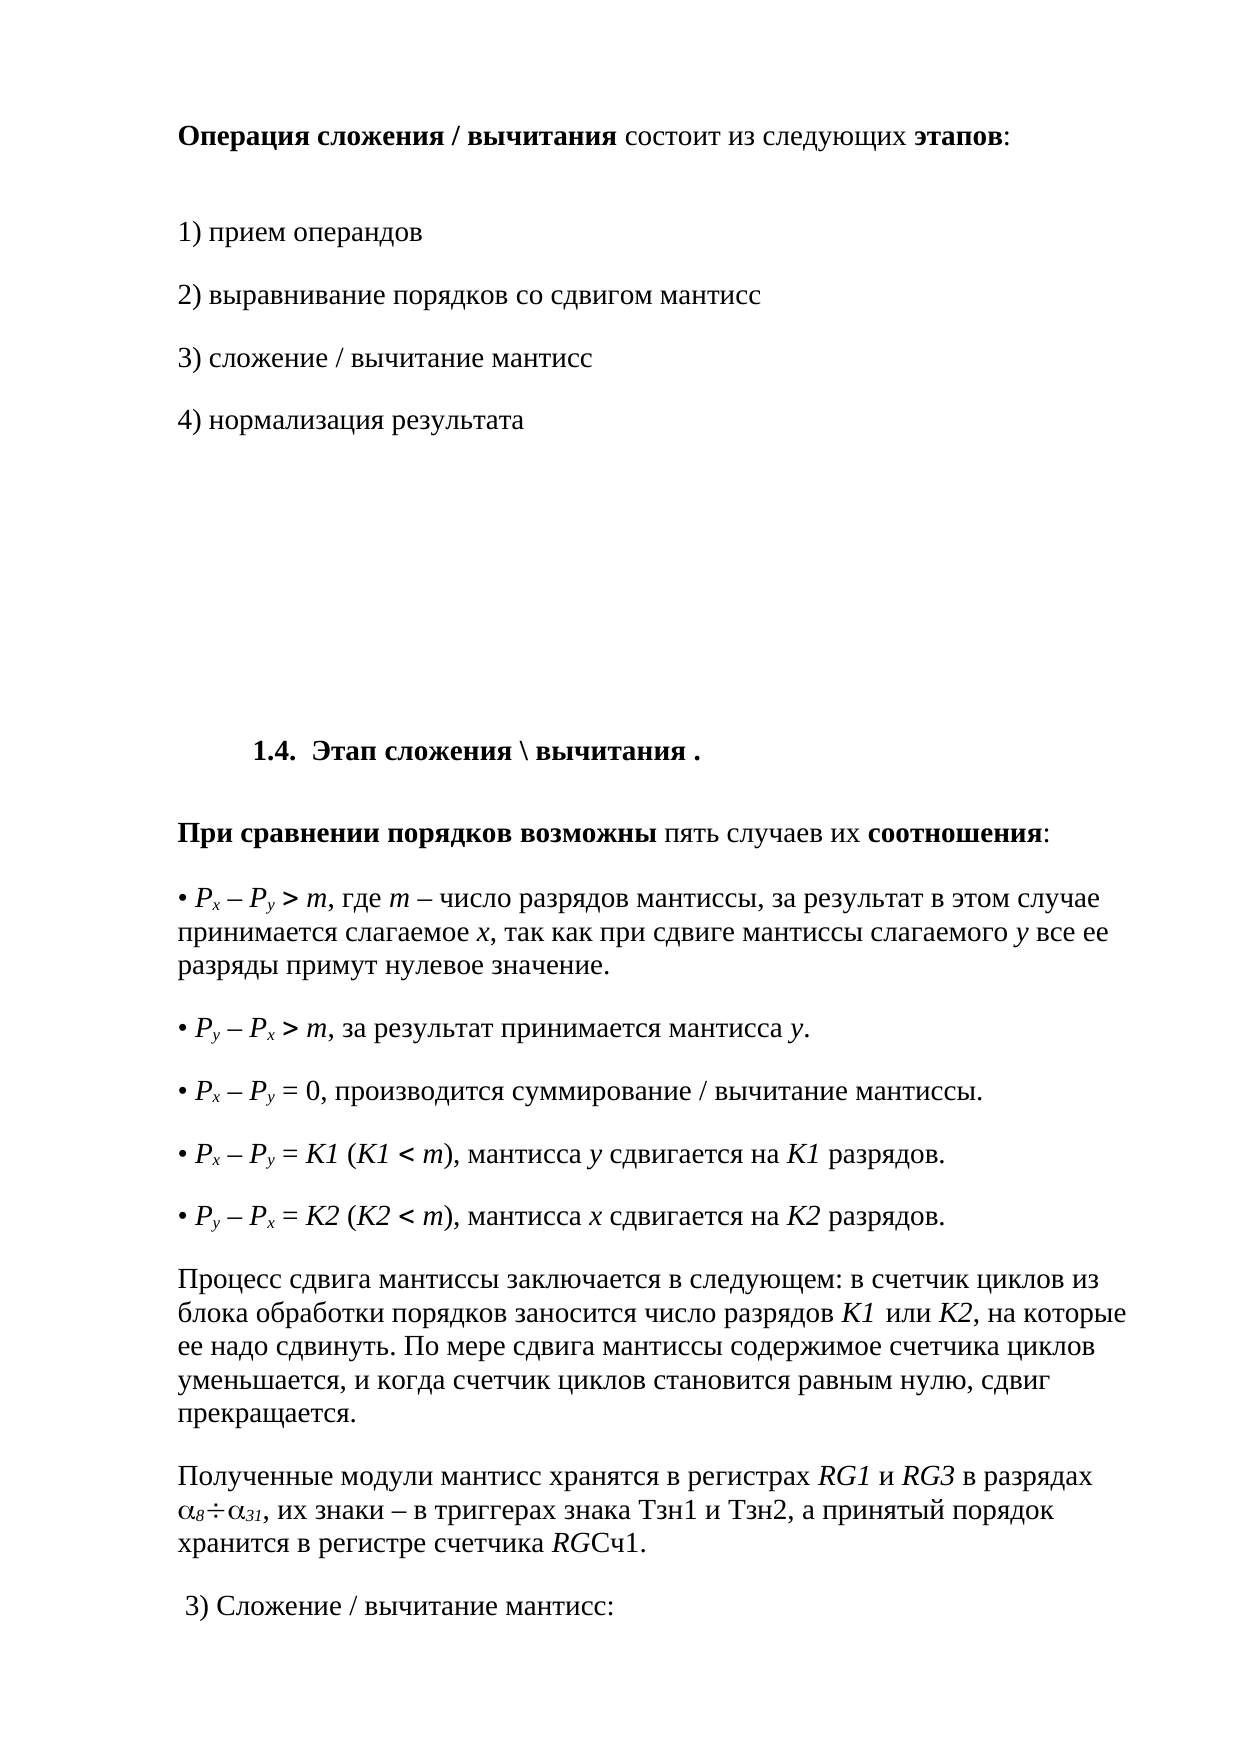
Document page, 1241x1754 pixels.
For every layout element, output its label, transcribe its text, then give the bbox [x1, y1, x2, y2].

text 1.4. Этап сложения \ вычитания . [177, 733, 1152, 767]
text 1) прием операндов [177, 214, 1152, 248]
text • Py – Px = K2 (K2 m), мантисса x сдвигается на K2 разрядов. [177, 1198, 1152, 1232]
text При сравнении порядков возможны пять случаев их соотношения: [177, 815, 1152, 848]
text • Px – Py m, где m – число разрядов мантиссы, за результат в этом случае принимается слагаемое х, так как при сдвиге мантиссы слагаемого y все ее разряды примут нулевое значение. [177, 880, 1152, 981]
text Процесс сдвига мантиссы заключается в следующем: в счетчик циклов из блока обработки порядков заносится число разрядов K1 или K2, на которые ее надо сдвинуть. По мере сдвига мантиссы содержимое счетчика циклов уменьшается, и когда счетчик циклов становится равным нулю, сдвиг прекращается. [177, 1261, 1152, 1429]
text 3) Сложение / вычитание мантисс: [177, 1588, 1152, 1622]
text Полученные модули мантисс хранятся в регистрах RG1 и RG3 в разрядах 831, их знаки – в триггерах знака Тзн1 и Тзн2, а принятый порядок хранится в регистре счетчика RGСч1. [177, 1458, 1152, 1559]
text Операция сложения / вычитания состоит из следующих этапов: [177, 118, 1152, 152]
text 2) выравнивание порядков со сдвигом мантисс [177, 277, 1152, 311]
text 4) нормализация результата [177, 402, 1152, 436]
text • Py – Px m, за результат принимается мантисса y. [177, 1010, 1152, 1044]
text • Px – Py = K1 (K1 m), мантисса y сдвигается на K1 разрядов. [177, 1136, 1152, 1169]
text • Px – Py = 0, производится суммирование / вычитание мантиссы. [177, 1073, 1152, 1107]
text 3) сложение / вычитание мантисс [177, 340, 1152, 373]
